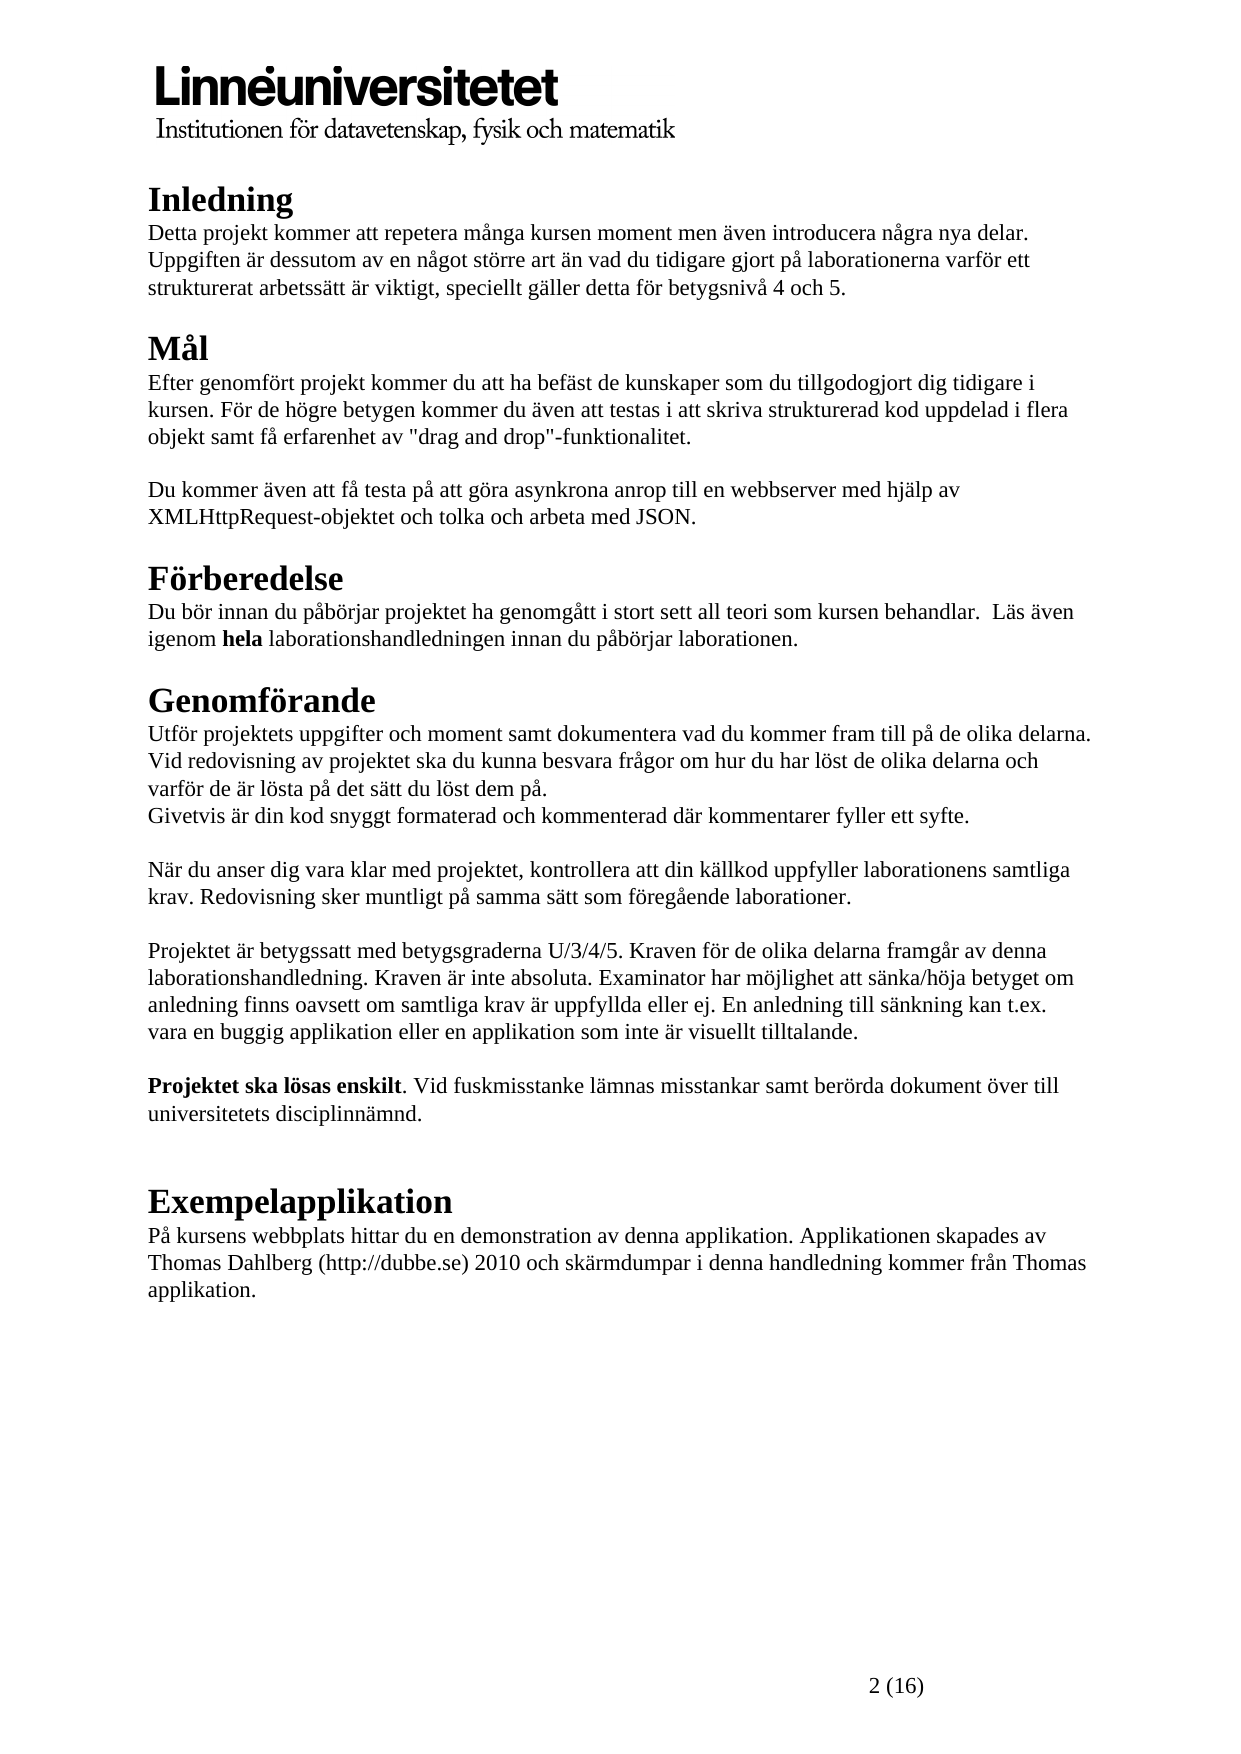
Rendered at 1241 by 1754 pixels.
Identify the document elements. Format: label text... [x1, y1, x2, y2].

text Detta projekt kommer att repetera många kursen moment men även introducera några nya delar. Uppgiften är dessutom av en något större art än vad du tidigare gjort på laborationerna varför ett strukturerat arbetssätt är viktigt, speciellt gäller detta för betygsnivå 4 och 5. [148, 219, 1093, 300]
text Projektet ska lösas enskilt. Vid fuskmisstanke lämnas misstankar samt berörda dokument över till universitetets disciplinnämnd. [148, 1072, 1093, 1126]
text Utför projektets uppgifter och moment samt dokumentera vad du kommer fram till på de olika delarna. Vid redovisning av projektet ska du kunna besvara frågor om hur du har löst de olika delarna och varför de är lösta på det sätt du löst dem på. [148, 720, 1093, 801]
text Du bör innan du påbörjar projektet ha genomgått i stort sett all teori som kursen behandlar. Läs även igenom hela laborationshandledningen innan du påbörjar laborationen. [148, 598, 1093, 652]
picture [156, 66, 675, 145]
subtitle Inledning [148, 178, 1093, 219]
text Du kommer även att få testa på att göra asynkrona anrop till en webbserver med hjälp av XMLHttpRequest-objektet och tolka och arbeta med JSON. [148, 476, 1093, 530]
subtitle Exempelapplikation [148, 1180, 1093, 1221]
subtitle Genomförande [148, 679, 1093, 720]
subtitle Förberedelse [148, 557, 1093, 598]
text Givetvis är din kod snyggt formaterad och kommenterad där kommentarer fyller ett syfte. [148, 801, 1093, 828]
text Efter genomfört projekt kommer du att ha befäst de kunskaper som du tillgodogjort dig tidigare i kursen. För de högre betygen kommer du även att testas i att skriva strukturerad kod uppdelad i flera objekt samt få erfarenhet av "drag and drop"-funktionalitet. [148, 368, 1093, 449]
text På kursens webbplats hittar du en demonstration av denna applikation. Applikationen skapades av Thomas Dahlberg (http://dubbe.se) 2010 och skärmdumpar i denna handledning kommer från Thomas applikation. [148, 1221, 1093, 1302]
text När du anser dig vara klar med projektet, kontrollera att din källkod uppfyller laborationens samtliga krav. Redovisning sker muntligt på samma sätt som föregående laborationer. [148, 855, 1093, 909]
text Projektet är betygssatt med betygsgraderna U/3/4/5. Kraven för de olika delarna framgår av denna laborationshandledning. Kraven är inte absoluta. Examinator har möjlighet att sänka/höja betyget om anledning finns oavsett om samtliga krav är uppfyllda eller ej. En anledning till sänkning kan t.ex. vara en buggig applikation eller en applikation som inte är visuellt tilltalande. [148, 936, 1093, 1045]
subtitle Mål [148, 327, 1093, 368]
